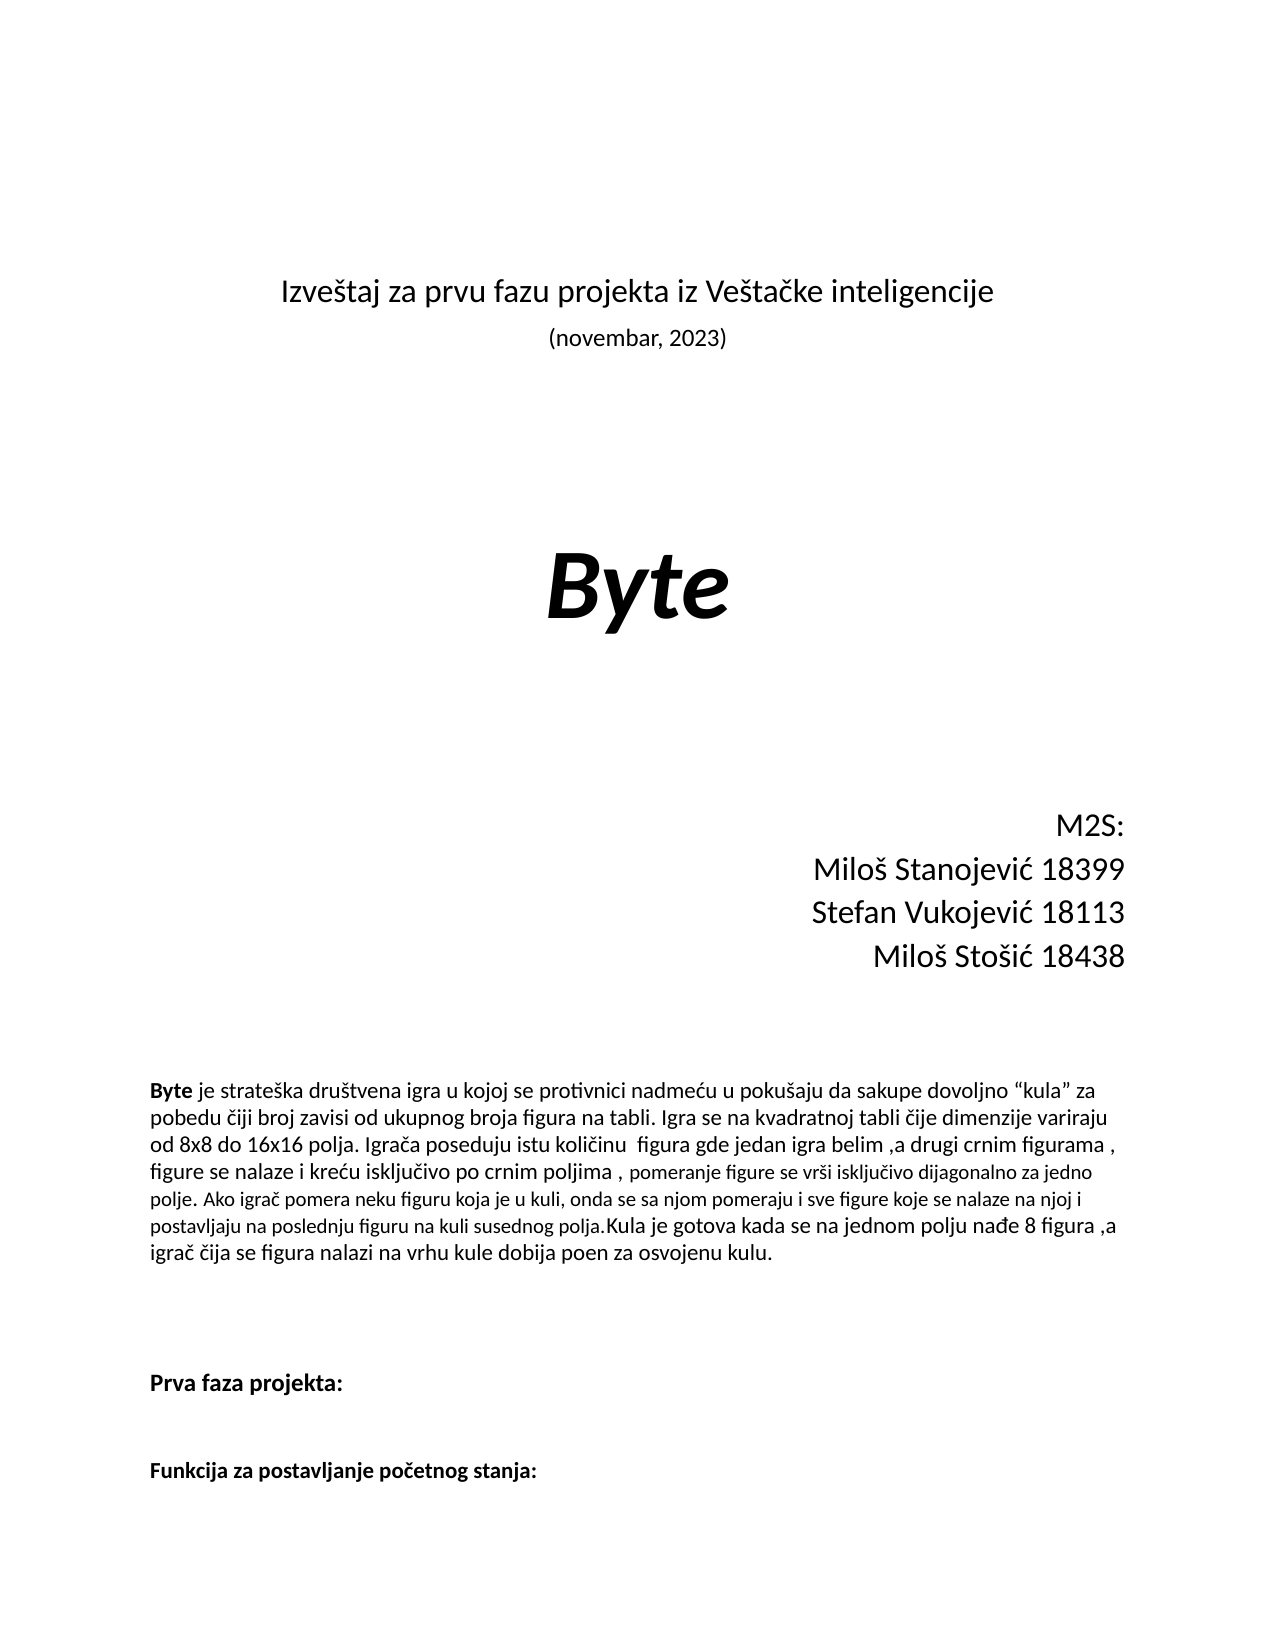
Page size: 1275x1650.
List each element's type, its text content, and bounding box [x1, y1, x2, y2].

text (novembar, 2023) [150, 324, 1125, 406]
text M2S: [150, 815, 1125, 842]
text Funkcija za postavljanje početnog stanja: [150, 1457, 1125, 1484]
text Prva faza projekta: [150, 1370, 1125, 1397]
text Miloš Stanojević 18399 [150, 859, 1125, 886]
text Izveštaj za prvu fazu projekta iz Veštačke inteligencije [150, 281, 1125, 308]
text Byte [150, 597, 615, 624]
text Byte je strateška društvena igra u kojoj se protivnici nadmeću u pokušaju da sakupe dovoljno “kula” za pobedu čiji broj zavisi od ukupnog broja figura na tabli. Igra se na kvadratnoj tabli čije dimenzije variraju od 8x8 do 16x16 polja. Igrača poseduju istu količinu figura gde jedan igra belim ,a drugi crnim figurama , figure se nalaze i kreću isključivo po crnim poljima , pomeranje figure se vrši isključivo dijagonalno za jedno polje. Ako igrač pomera neku figuru koja je u kuli, onda se sa njom pomeraju i sve figure koje se nalaze na njoj i postavljaju na poslednju figuru na kuli susednog polja.Kula je gotova kada se na jednom polju nađe 8 figura ,a igrač čija se figura nalazi na vrhu kule dobija poen za osvojenu kulu. [150, 1077, 1125, 1266]
text Miloš Stošić 18438 [150, 946, 1125, 973]
text Byte [622, 597, 1125, 624]
text Stefan Vukojević 18113 [150, 902, 1125, 929]
